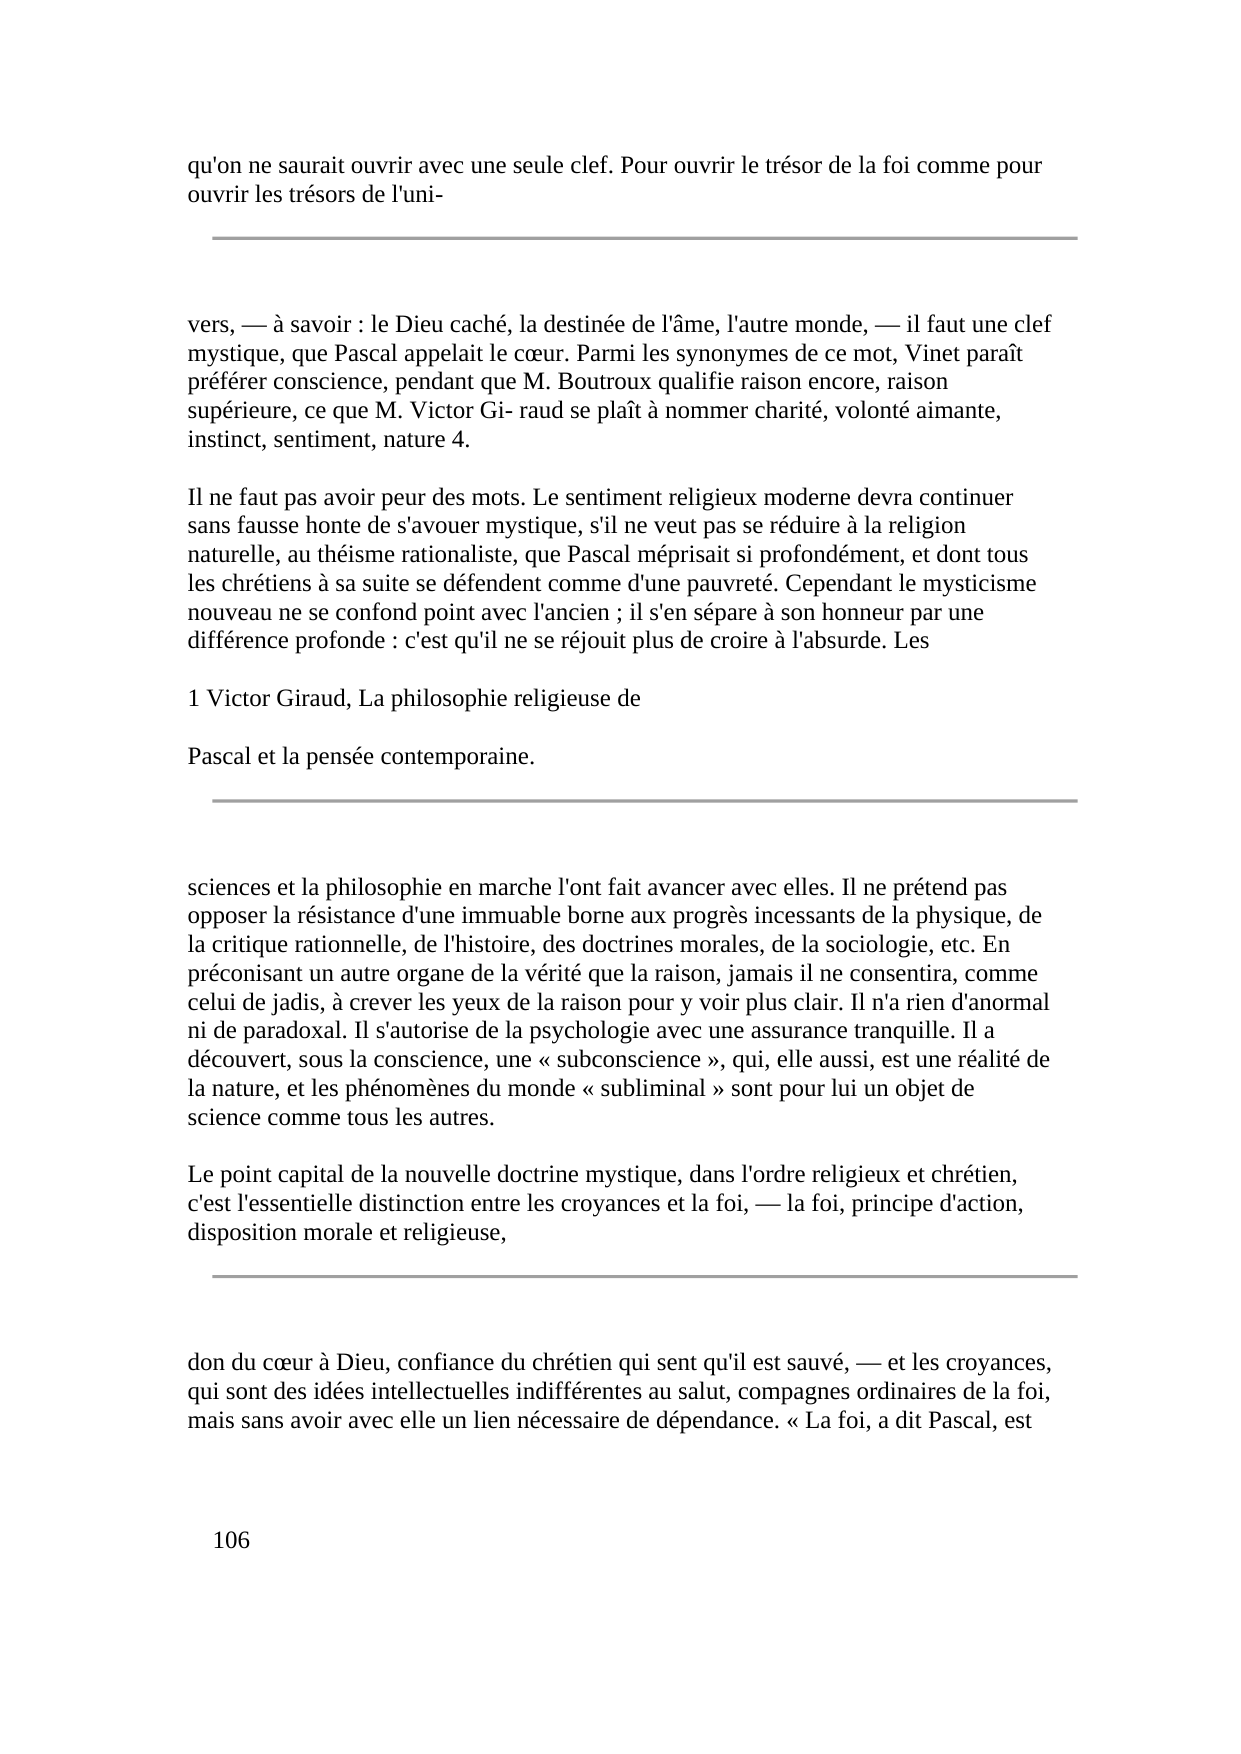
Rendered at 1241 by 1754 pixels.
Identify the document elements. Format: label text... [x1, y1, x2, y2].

text vers, — à savoir : le Dieu caché, la destinée de l'âme, l'autre monde, — il faut une clef mystique, que Pascal appelait le cœur. Parmi les synonymes de ce mot, Vinet paraît préférer conscience, pendant que M. Boutroux qualifie raison encore, raison supérieure, ce que M. Victor Gi- raud se plaît à nommer charité, volonté aimante, instinct, sentiment, nature 4. [187, 309, 1053, 453]
text 1 Victor Giraud, La philosophie religieuse de [187, 683, 1053, 712]
text sciences et la philosophie en marche l'ont fait avancer avec elles. Il ne prétend pas opposer la résistance d'une immuable borne aux progrès incessants de la physique, de la critique rationnelle, de l'histoire, des doctrines morales, de la sociologie, etc. En préconisant un autre organe de la vérité que la raison, jamais il ne consentira, comme celui de jadis, à crever les yeux de la raison pour y voir plus clair. Il n'a rien d'anormal ni de paradoxal. Il s'autorise de la psychologie avec une assurance tranquille. Il a découvert, sous la conscience, une « subconscience », qui, elle aussi, est une réalité de la nature, et les phénomènes du monde « subliminal » sont pour lui un objet de science comme tous les autres. [187, 872, 1053, 1130]
text Il ne faut pas avoir peur des mots. Le sentiment religieux moderne devra continuer sans fausse honte de s'avouer mystique, s'il ne veut pas se réduire à la religion naturelle, au théisme rationaliste, que Pascal méprisait si profondément, et dont tous les chrétiens à sa suite se défendent comme d'une pauvreté. Cependant le mysticisme nouveau ne se confond point avec l'ancien ; il s'en sépare à son honneur par une différence profonde : c'est qu'il ne se réjouit plus de croire à l'absurde. Les [187, 482, 1053, 654]
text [187, 150, 1053, 207]
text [187, 1347, 1053, 1433]
text Pascal et la pensée contemporaine. [187, 741, 1053, 770]
text Le point capital de la nouvelle doctrine mystique, dans l'ordre religieux et chrétien, c'est l'essentielle distinction entre les croyances et la foi, — la foi, principe d'action, disposition morale et religieuse, [187, 1159, 1053, 1246]
